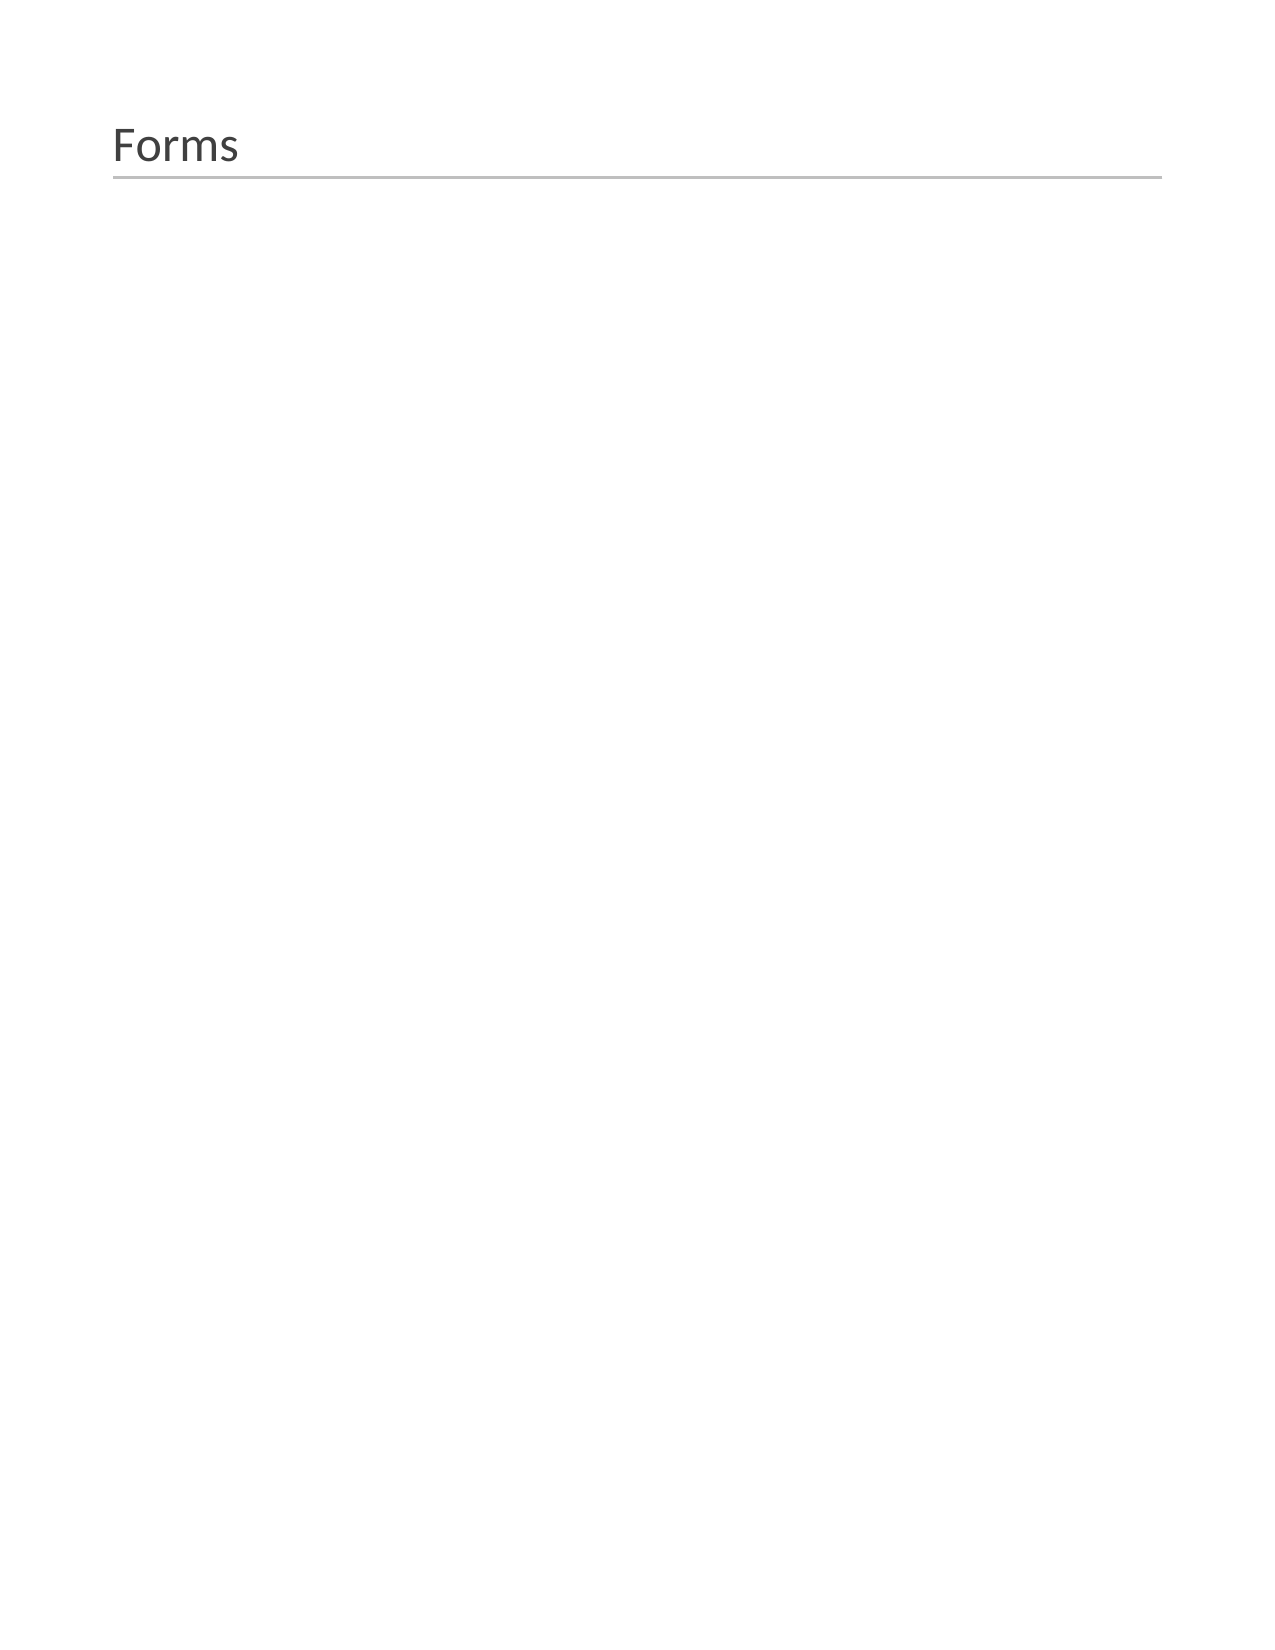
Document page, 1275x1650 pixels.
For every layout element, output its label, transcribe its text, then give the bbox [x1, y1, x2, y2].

text Forms [112, 112, 1162, 179]
